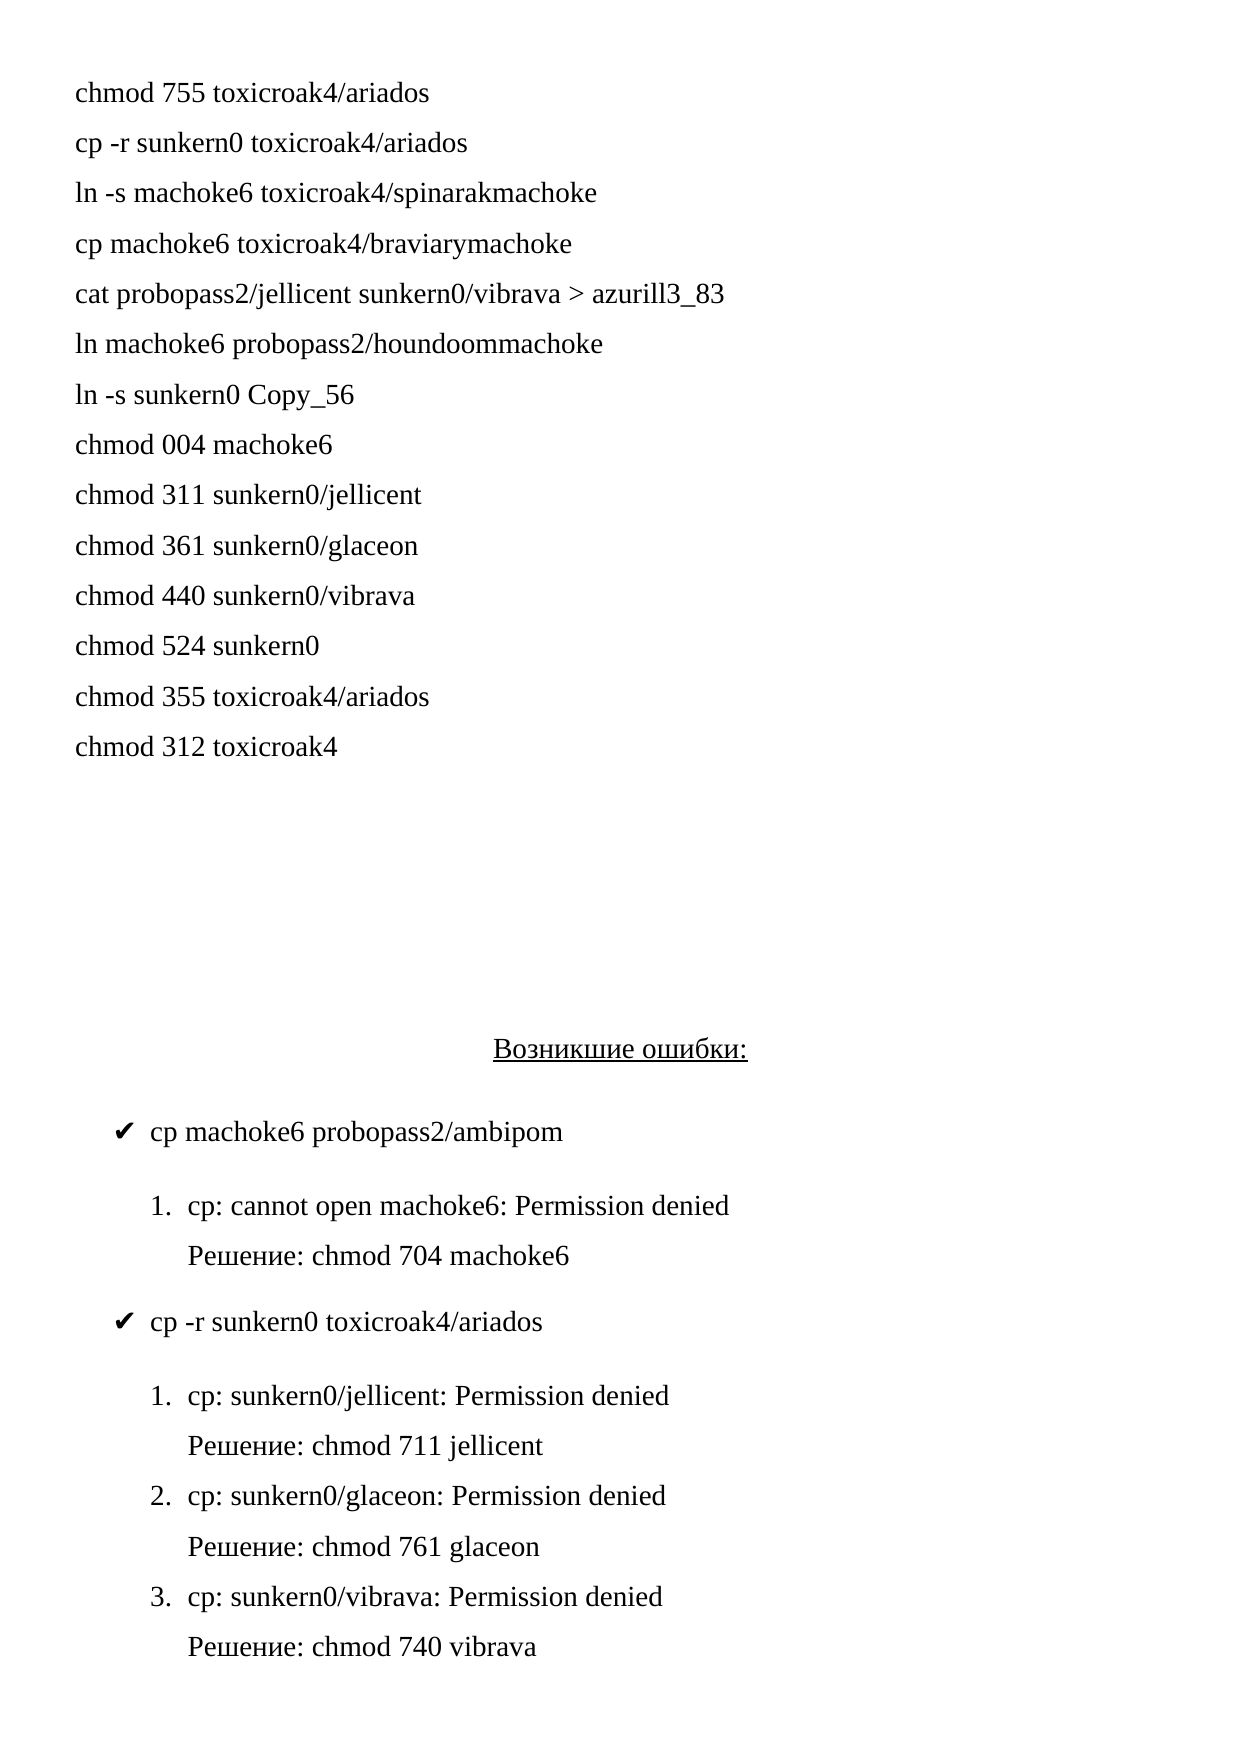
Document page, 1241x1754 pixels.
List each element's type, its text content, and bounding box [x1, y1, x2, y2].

text chmod 355 toxicroak4/ariados [75, 679, 1165, 712]
list cp: sunkern0/vibrava: Permission denied [150, 1579, 1165, 1613]
text chmod 361 sunkern0/glaceon [75, 528, 1165, 561]
text ln machoke6 probopass2/houndoommachoke [75, 327, 1165, 360]
text chmod 755 toxicroak4/ariados [75, 75, 1165, 108]
text cp machoke6 toxicroak4/braviarymachoke [75, 226, 1165, 259]
text Решение: chmod 761 glaceon [187, 1529, 1165, 1562]
text cp -r sunkern0 toxicroak4/ariados [75, 125, 1165, 159]
list cp: sunkern0/jellicent: Permission denied [150, 1378, 1165, 1411]
text Решение: chmod 704 machoke6 [187, 1238, 1165, 1271]
text chmod 440 sunkern0/vibrava [75, 578, 1165, 612]
text chmod 312 toxicroak4 [75, 729, 1165, 763]
text chmod 311 sunkern0/jellicent [75, 477, 1165, 511]
text Решение: chmod 711 jellicent [187, 1428, 1165, 1462]
list cp machoke6 probopass2/ambipom [112, 1098, 1165, 1158]
text ln -s sunkern0 Copy_56 [75, 377, 1165, 410]
text Возникшие ошибки: [75, 1031, 1165, 1064]
text chmod 524 sunkern0 [75, 628, 1165, 662]
list cp: cannot open machoke6: Permission denied [150, 1188, 1165, 1221]
text chmod 004 machoke6 [75, 427, 1165, 461]
text cat probopass2/jellicent sunkern0/vibrava > azurill3_83 [75, 276, 1165, 310]
list cp -r sunkern0 toxicroak4/ariados [112, 1288, 1165, 1348]
list cp: sunkern0/glaceon: Permission denied [150, 1478, 1165, 1512]
text Решение: chmod 740 vibrava [187, 1629, 1165, 1663]
text ln -s machoke6 toxicroak4/spinarakmachoke [75, 176, 1165, 209]
